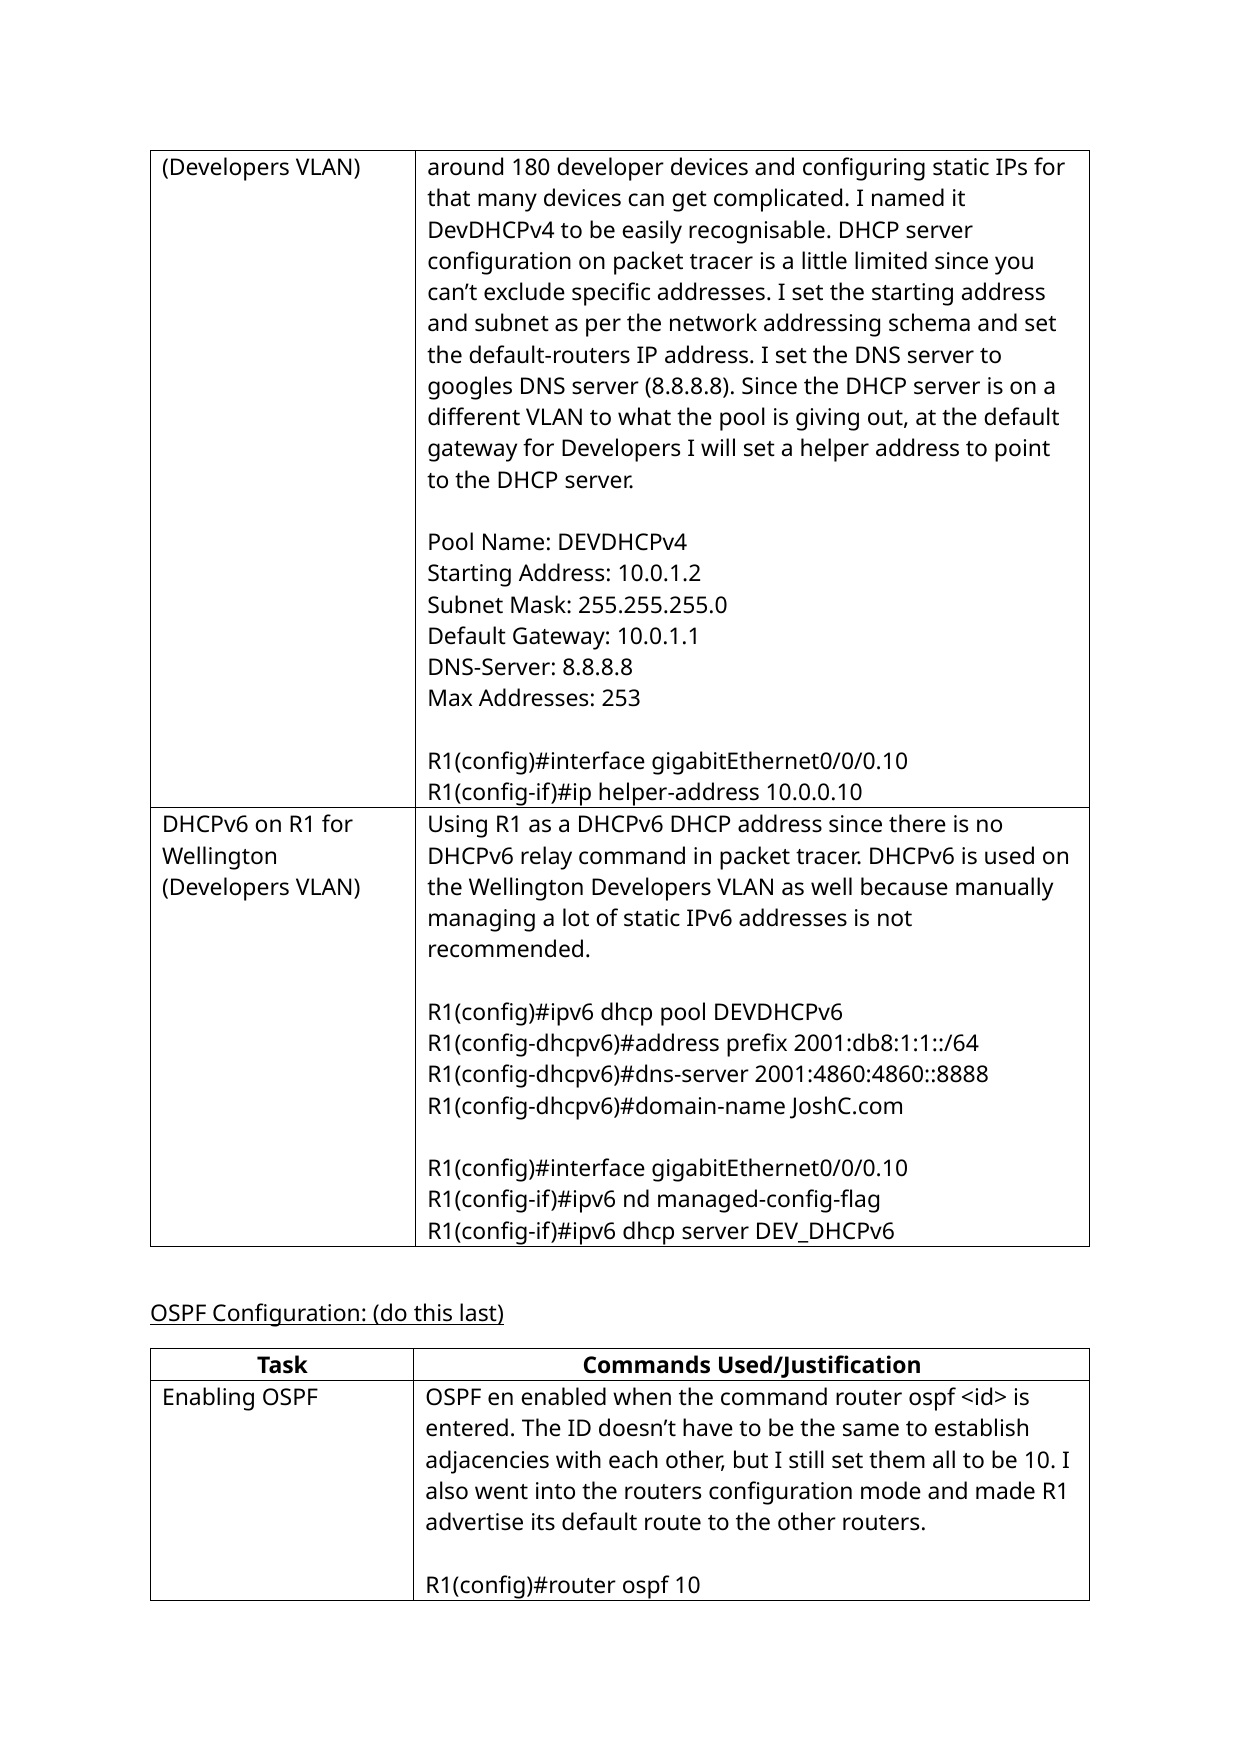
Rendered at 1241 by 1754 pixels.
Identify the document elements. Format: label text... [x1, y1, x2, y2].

table_header Task [151, 1349, 413, 1380]
table_cell DHCPv6 on R1 for Wellington (Developers VLAN) [151, 808, 415, 1246]
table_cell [414, 1381, 1089, 1600]
table_cell Using R1 as a DHCPv6 DHCP address since there is no DHCPv6 relay command in packet tracer. DHCPv6 is used on the Wellington Developers VLAN as well because manually managing a lot of static IPv6 addresses is not recommended. R1(config)#ipv6 dhcp pool DEVDHCPv6 R1(config-dhcpv6)#address prefix 2001:db8:1:1::/64 R1(config-dhcpv6)#dns-server 2001:4860:4860::8888 R1(config-dhcpv6)#domain-name JoshC.com R1(config)#interface gigabitEthernet0/0/0.10 R1(config-if)#ipv6 nd managed-config-flag R1(config-if)#ipv6 dhcp server DEV_DHCPv6 [416, 808, 1089, 1246]
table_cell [151, 151, 415, 807]
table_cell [416, 151, 1089, 807]
text OSPF Configuration: (do this last) [150, 1297, 1090, 1328]
table_header Commands Used/Justification [414, 1349, 1089, 1380]
table_cell Enabling OSPF [151, 1381, 413, 1600]
